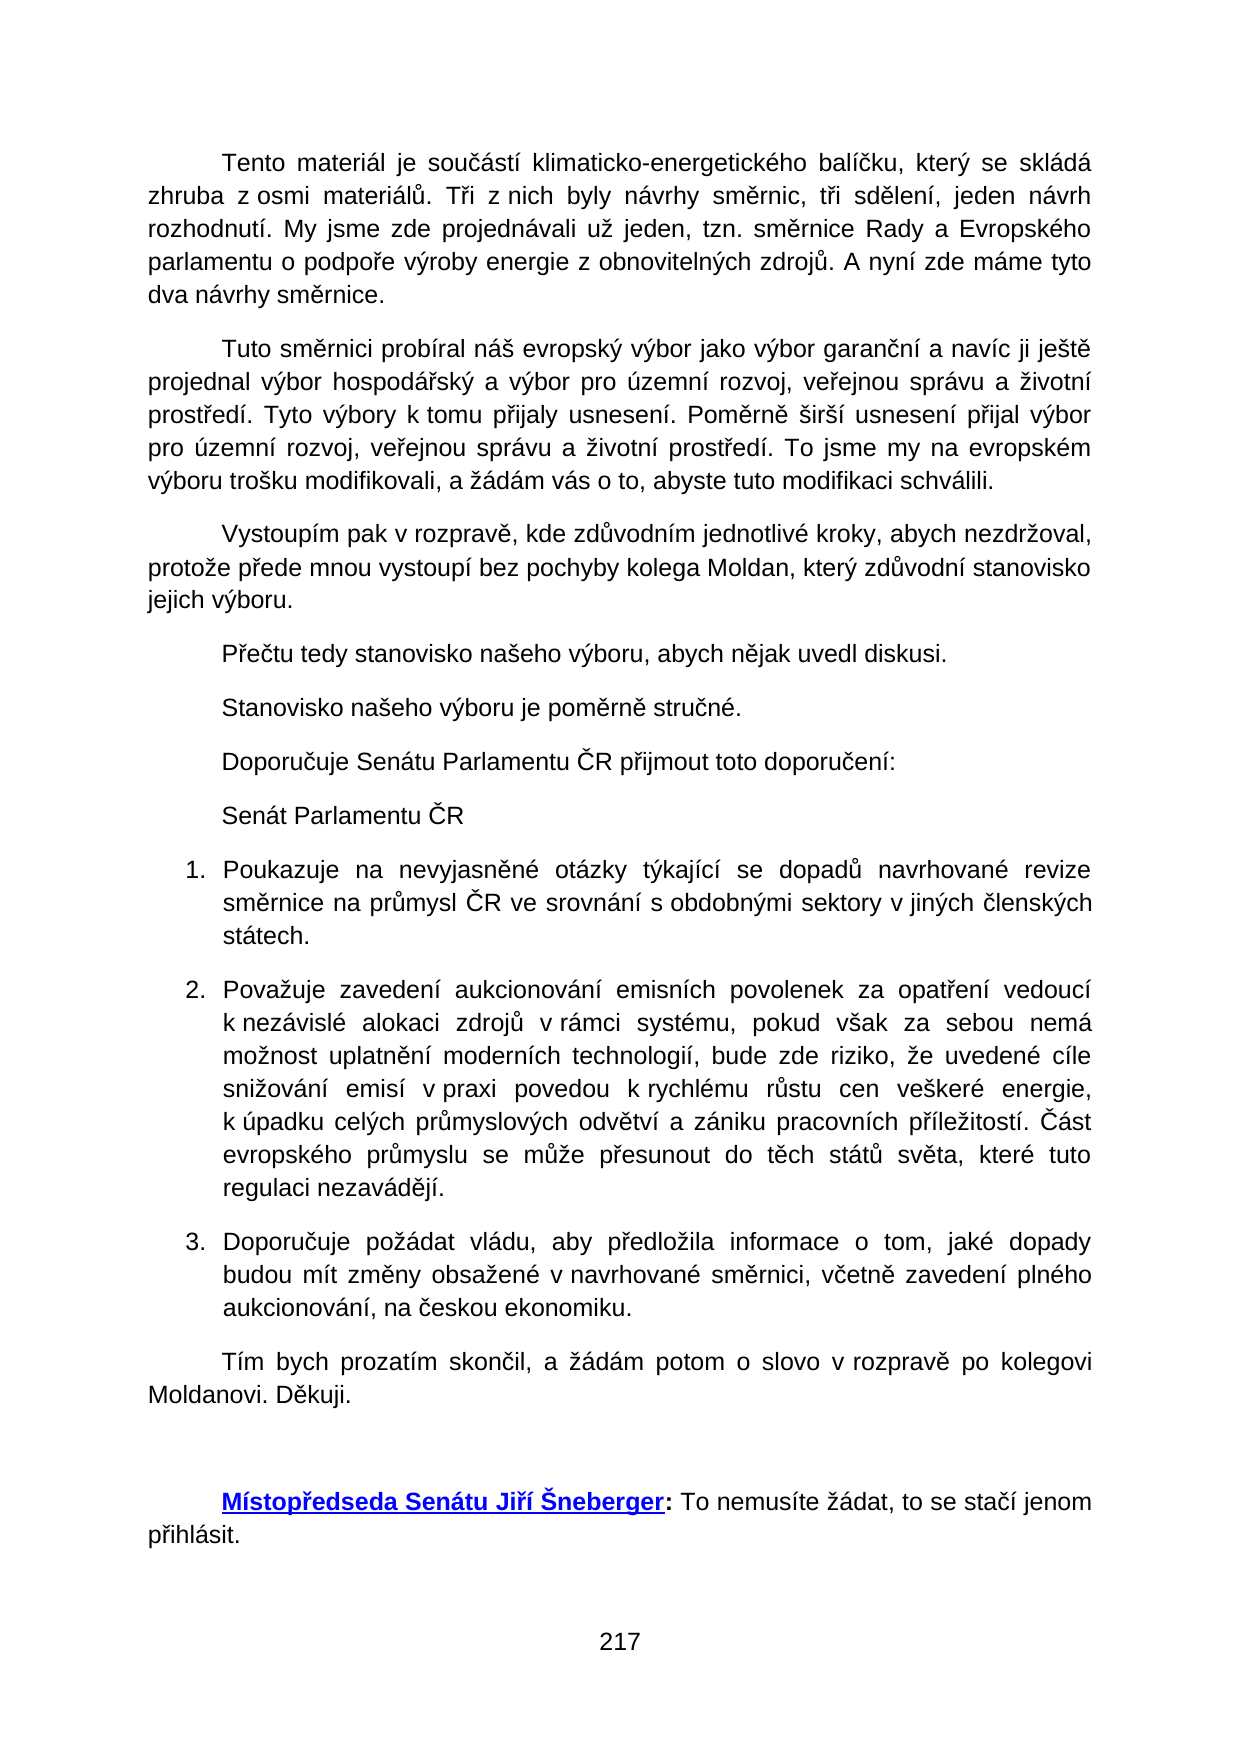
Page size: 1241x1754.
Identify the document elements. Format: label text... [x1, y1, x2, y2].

text Přečtu tedy stanovisko našeho výboru, abych nějak uvedl diskusi. [148, 639, 1093, 668]
text Senát Parlamentu ČR [148, 801, 1093, 830]
text Stanovisko našeho výboru je poměrně stručné. [148, 693, 1093, 722]
text Vystoupím pak v rozpravě, kde zdůvodním jednotlivé kroky, abych nezdržoval, protože přede mnou vystoupí bez pochyby kolega Moldan, který zdůvodní stanovisko jejich výboru. [148, 519, 1093, 614]
list Doporučuje požádat vládu, aby předložila informace o tom, jaké dopady budou mít změny obsažené v navrhované směrnici, včetně zavedení plného aukcionování, na českou ekonomiku. [185, 1227, 1093, 1321]
text Tím bych prozatím skončil, a žádám potom o slovo v rozpravě po kolegovi Moldanovi. Děkuji. [148, 1347, 1093, 1408]
text Tuto směrnici probíral náš evropský výbor jako výbor garanční a navíc ji ještě projednal výbor hospodářský a výbor pro územní rozvoj, veřejnou správu a životní prostředí. Tyto výbory k tomu přijaly usnesení. Poměrně širší usnesení přijal výbor pro územní rozvoj, veřejnou správu a životní prostředí. To jsme my na evropském výboru trošku modifikovali, a žádám vás o to, abyste tuto modifikaci schválili. [148, 333, 1093, 494]
text Doporučuje Senátu Parlamentu ČR přijmout toto doporučení: [148, 747, 1093, 776]
text Místopředseda Senátu Jiří Šneberger: To nemusíte žádat, to se stačí jenom přihlásit. [148, 1487, 1093, 1549]
text Tento materiál je součástí klimaticko-energetického balíčku, který se skládá zhruba z osmi materiálů. Tři z nich byly návrhy směrnic, tři sdělení, jeden návrh rozhodnutí. My jsme zde projednávali už jeden, tzn. směrnice Rady a Evropského parlamentu o podpoře výroby energie z obnovitelných zdrojů. A nyní zde máme tyto dva návrhy směrnice. [148, 148, 1093, 308]
list Poukazuje na nevyjasněné otázky týkající se dopadů navrhované revize směrnice na průmysl ČR ve srovnání s obdobnými sektory v jiných členských státech. [185, 855, 1093, 949]
list Považuje zavedení aukcionování emisních povolenek za opatření vedoucí k nezávislé alokaci zdrojů v rámci systému, pokud však za sebou nemá možnost uplatnění moderních technologií, bude zde riziko, že uvedené cíle snižování emisí v praxi povedou k rychlému růstu cen veškeré energie, k úpadku celých průmyslových odvětví a zániku pracovních příležitostí. Část evropského průmyslu se může přesunout do těch států světa, které tuto regulaci nezavádějí. [185, 975, 1093, 1202]
